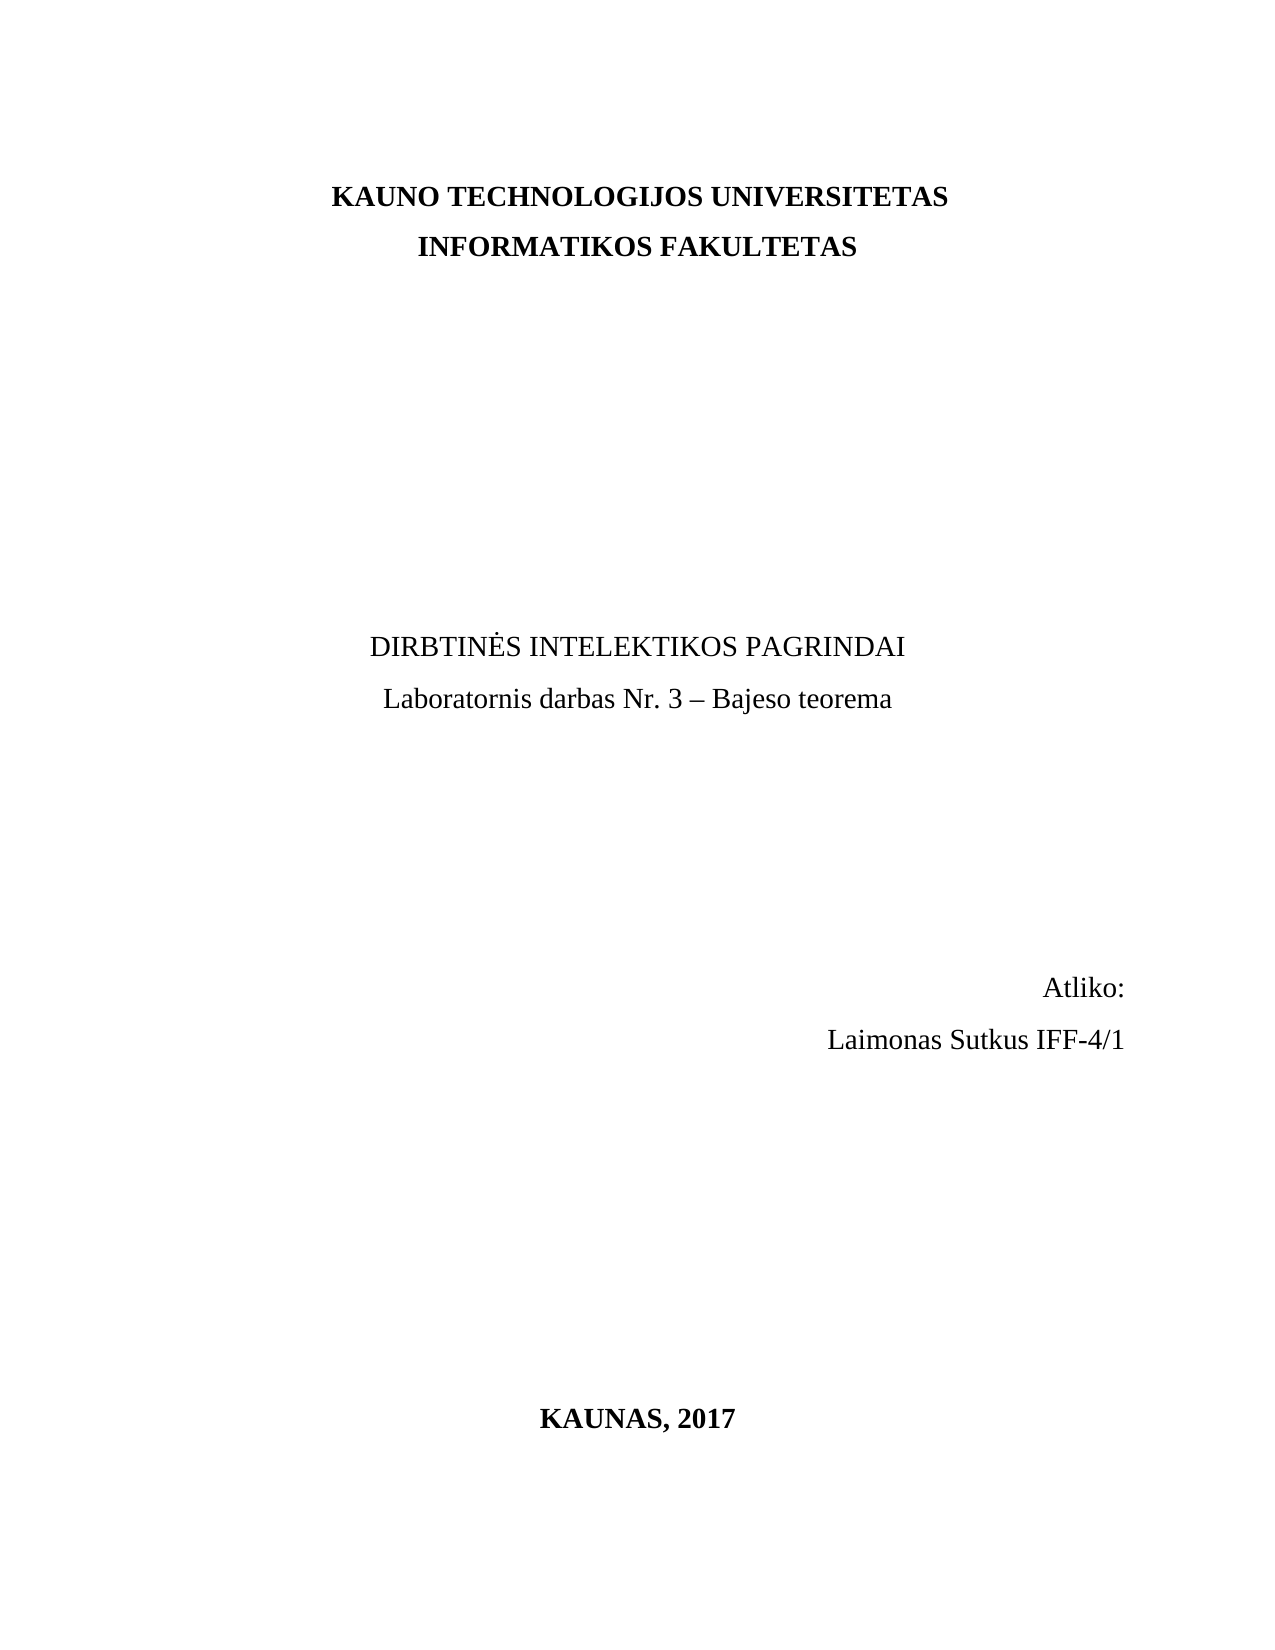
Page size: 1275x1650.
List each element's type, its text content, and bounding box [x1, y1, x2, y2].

text Laboratornis darbas Nr. 3 – Bajeso teorema [150, 681, 1125, 714]
text DIRBTINĖS INTELEKTIKOS PAGRINDAI [150, 629, 1125, 663]
text INFORMATIKOS FAKULTETAS [150, 229, 1125, 262]
text Laimonas Sutkus IFF-4/1 [150, 1022, 1125, 1056]
text Atliko: [150, 970, 1125, 1004]
text KAUNAS, 2017 [150, 1401, 1125, 1434]
text KAUNO TECHNOLOGIJOS UNIVERSITETAS [150, 179, 1125, 212]
